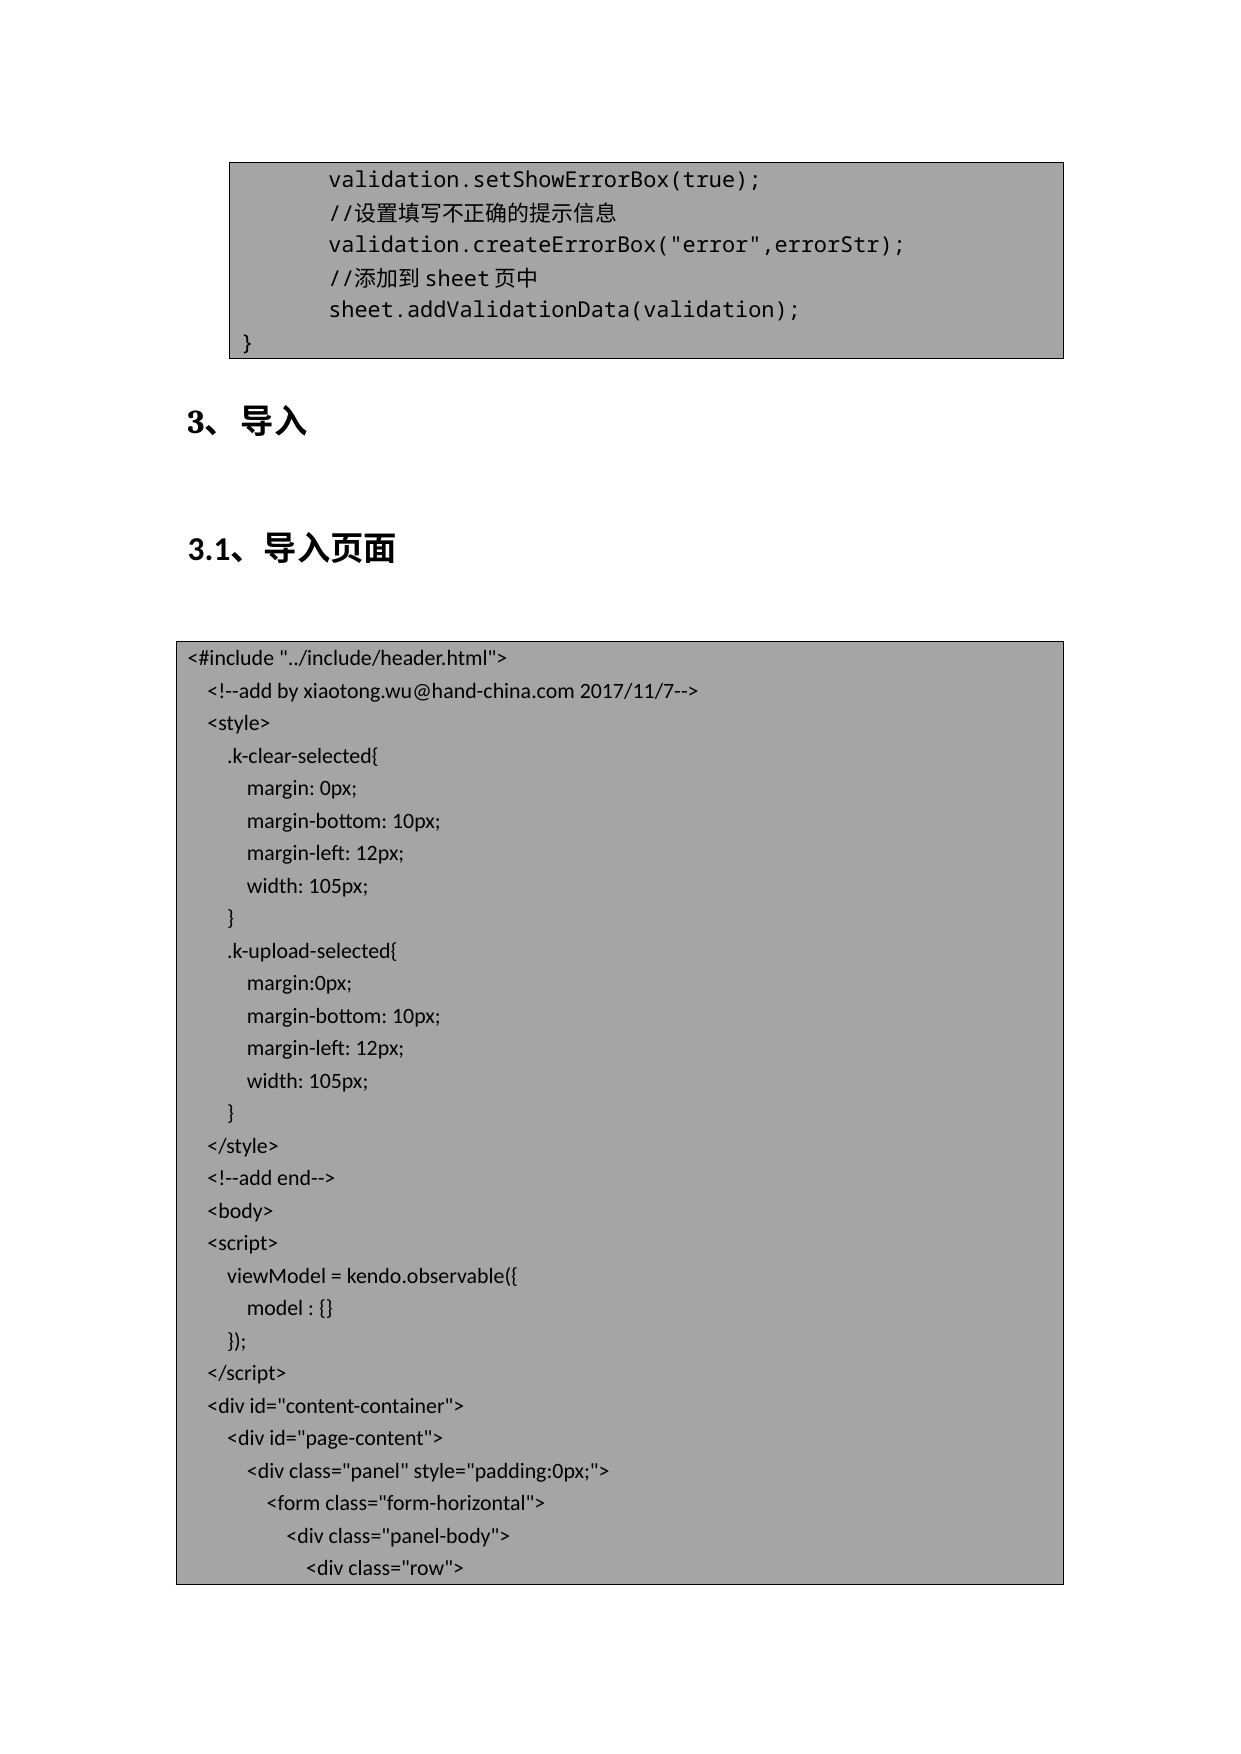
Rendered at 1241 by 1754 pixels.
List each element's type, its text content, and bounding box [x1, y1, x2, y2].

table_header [230, 163, 1063, 358]
subtitle 3.1、导入页面 [187, 513, 1053, 578]
subtitle 导入 [187, 386, 1053, 451]
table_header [177, 642, 1063, 1584]
